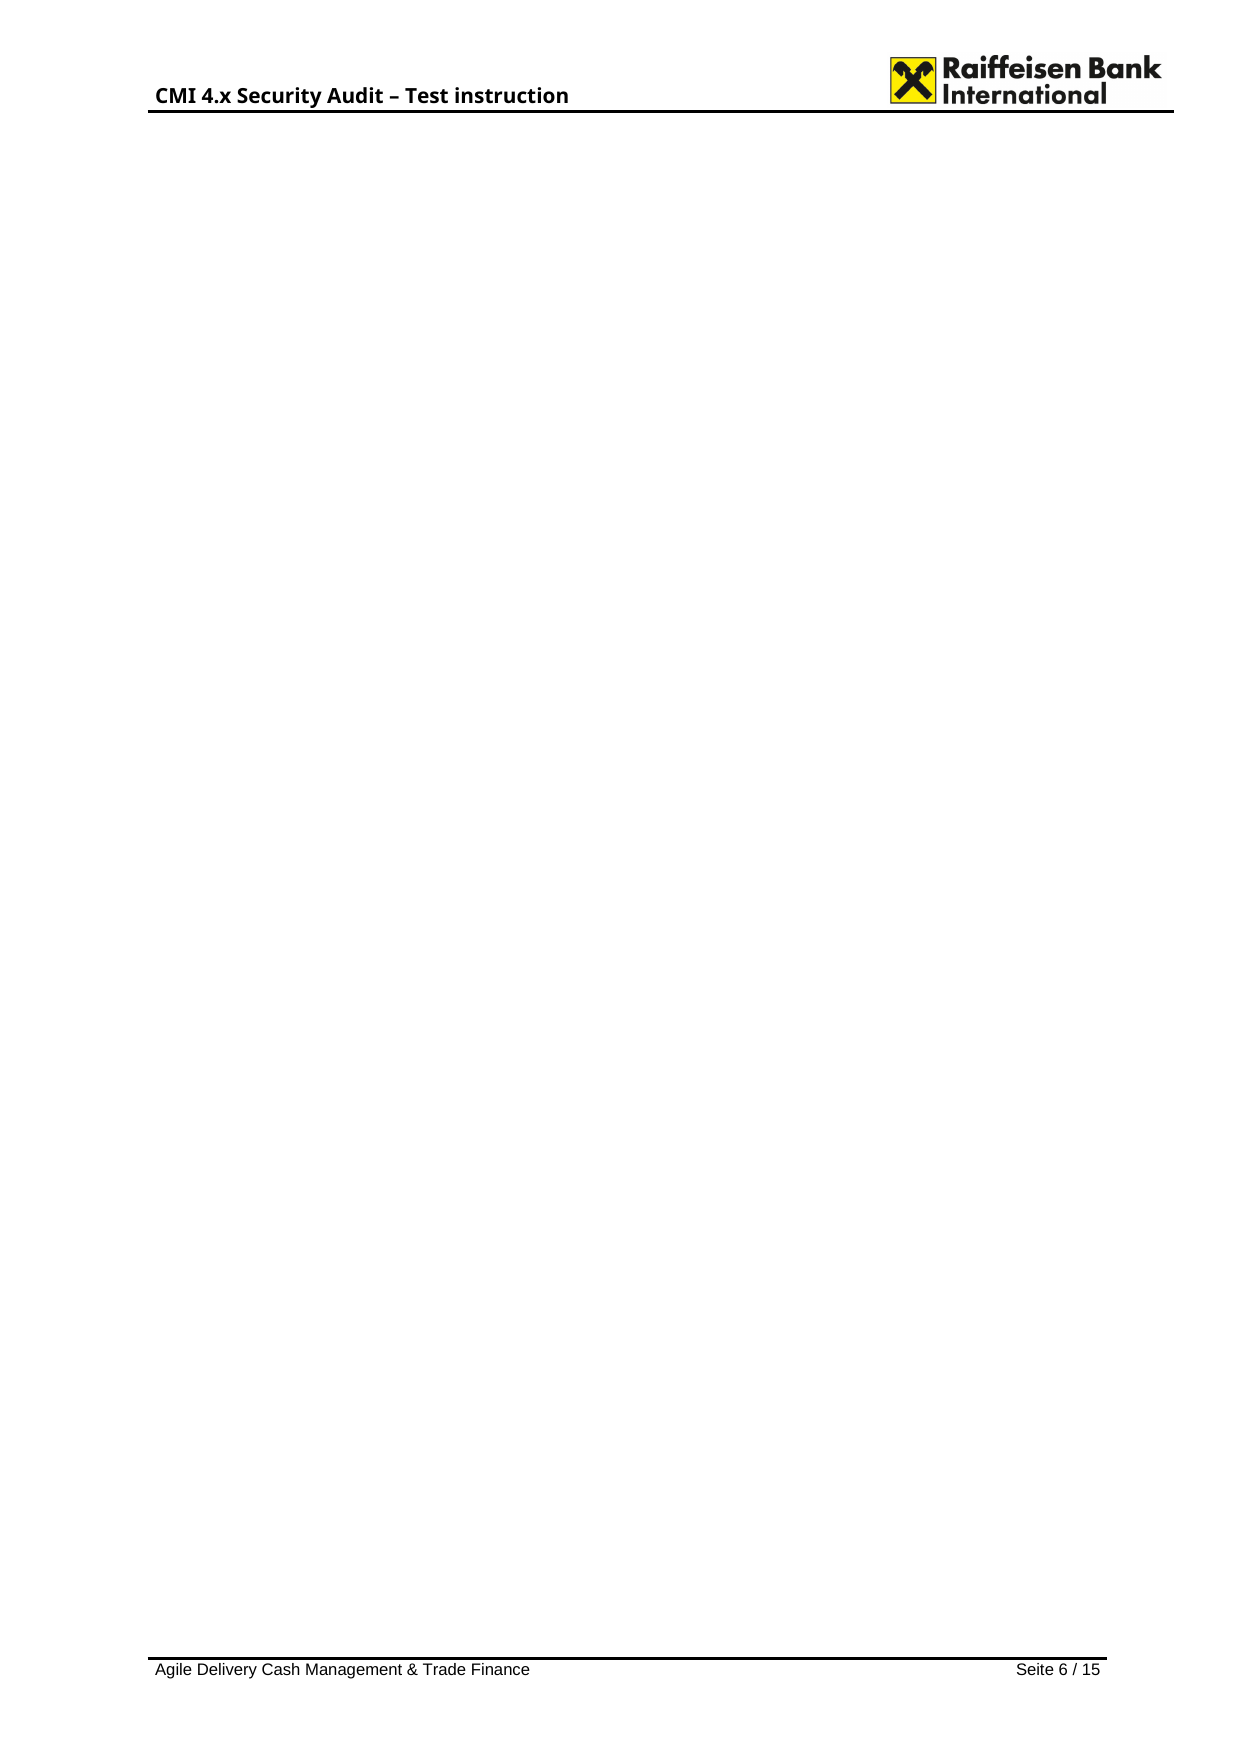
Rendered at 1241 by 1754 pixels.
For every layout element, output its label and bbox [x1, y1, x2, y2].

picture [886, 52, 1167, 108]
